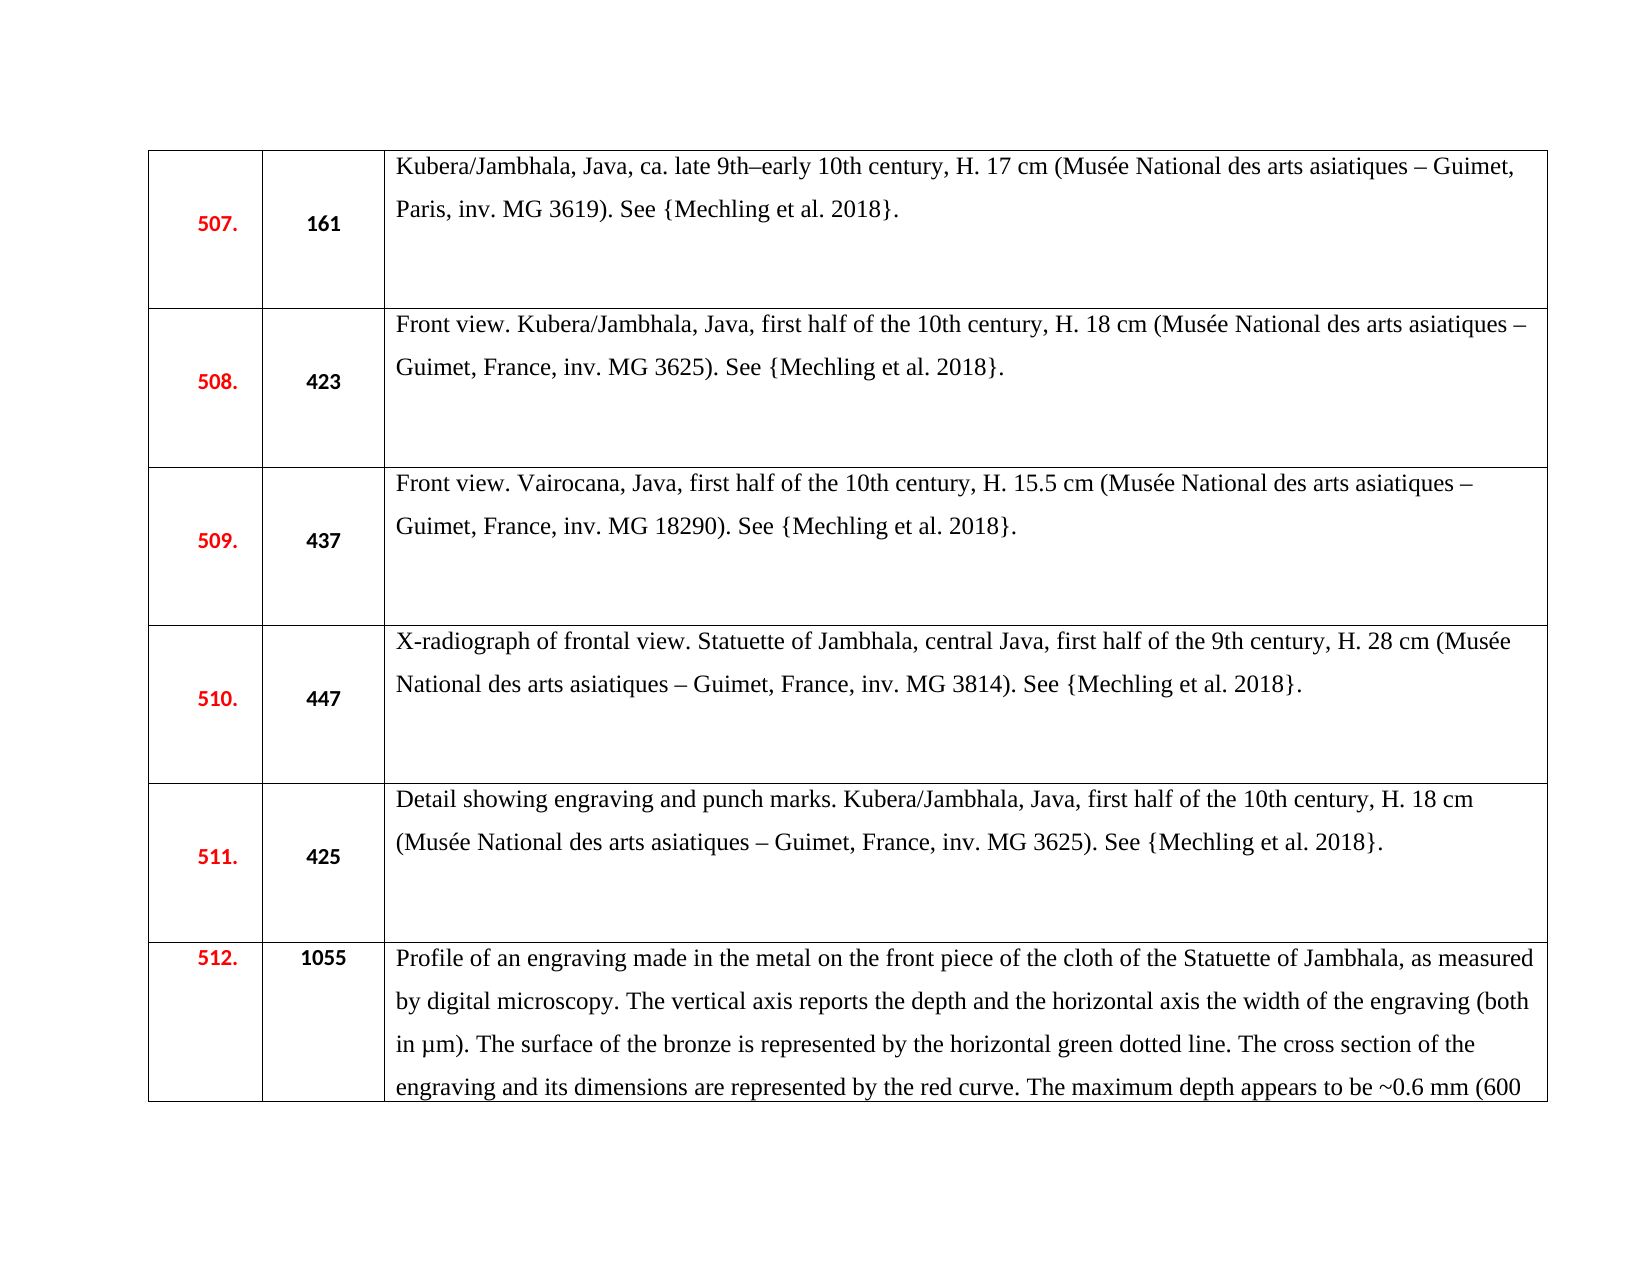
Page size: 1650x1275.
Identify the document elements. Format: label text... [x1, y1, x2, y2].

table_cell 425 [263, 784, 384, 942]
table_cell 447 [263, 626, 384, 783]
table_cell [149, 151, 262, 308]
table_cell X-radiograph of frontal view. Statuette of Jambhala, central Java, first half of the 9th century, H. 28 cm (Musée National des arts asiatiques – Guimet, France, inv. MG 3814). See {Mechling et al. 2018}. [385, 626, 1547, 783]
table_cell [149, 468, 262, 625]
table_cell 161 [263, 151, 384, 308]
table_cell Kubera/Jambhala, Java, ca. late 9th–early 10th century, H. 17 cm (Musée National des arts asiatiques – Guimet, Paris, inv. MG 3619). See {Mechling et al. 2018}. [385, 151, 1547, 308]
table_cell 437 [263, 468, 384, 625]
table_cell 423 [263, 309, 384, 467]
table_cell [149, 784, 262, 942]
table_cell [149, 309, 262, 467]
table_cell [385, 943, 1547, 1101]
table_cell Front view. Vairocana, Java, first half of the 10th century, H. 15.5 cm (Musée National des arts asiatiques – Guimet, France, inv. MG 18290). See {Mechling et al. 2018}. [385, 468, 1547, 625]
table_cell [149, 626, 262, 783]
table_cell Detail showing engraving and punch marks. Kubera/Jambhala, Java, first half of the 10th century, H. 18 cm (Musée National des arts asiatiques – Guimet, France, inv. MG 3625). See {Mechling et al. 2018}. [385, 784, 1547, 942]
table_cell Front view. Kubera/Jambhala, Java, first half of the 10th century, H. 18 cm (Musée National des arts asiatiques – Guimet, France, inv. MG 3625). See {Mechling et al. 2018}. [385, 309, 1547, 467]
table_cell [149, 943, 262, 1101]
table_cell 1055 [263, 943, 384, 1101]
